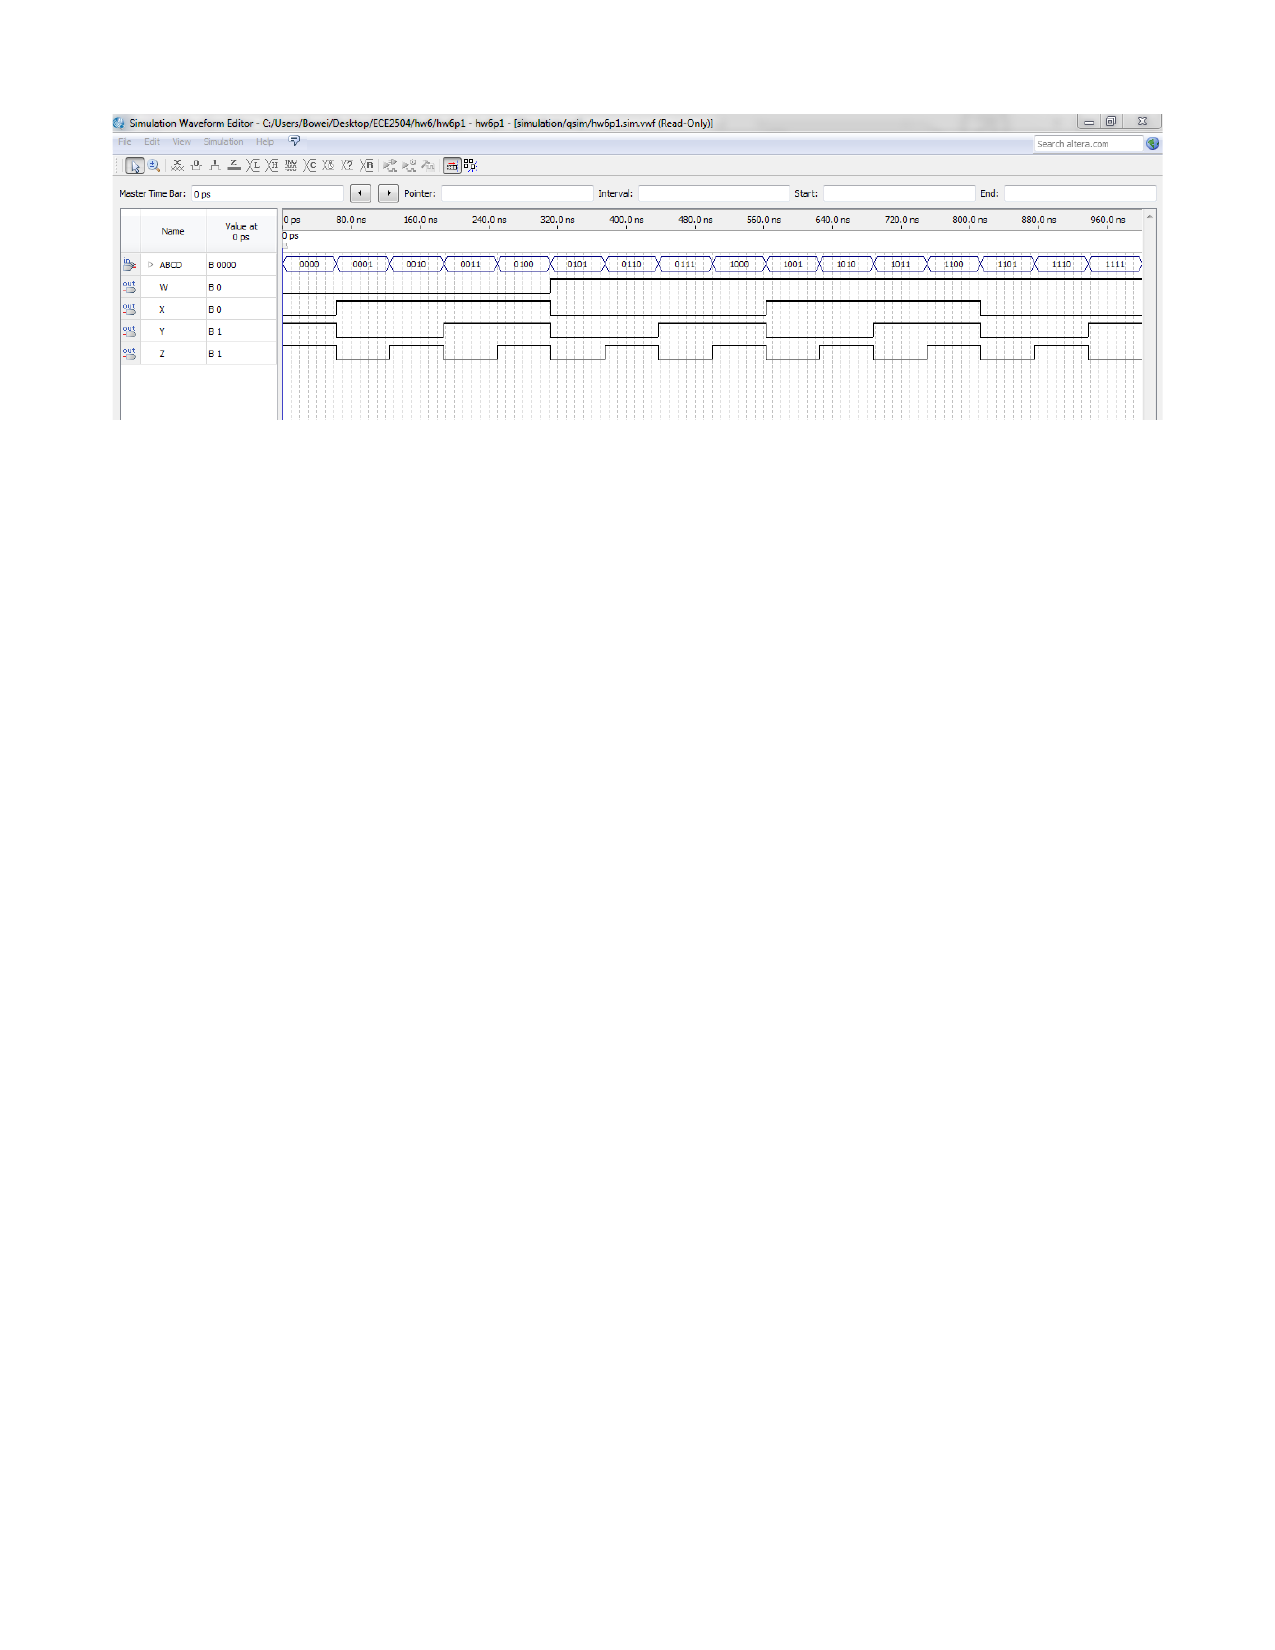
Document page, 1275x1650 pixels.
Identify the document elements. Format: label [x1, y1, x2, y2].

picture [112, 114, 1163, 420]
